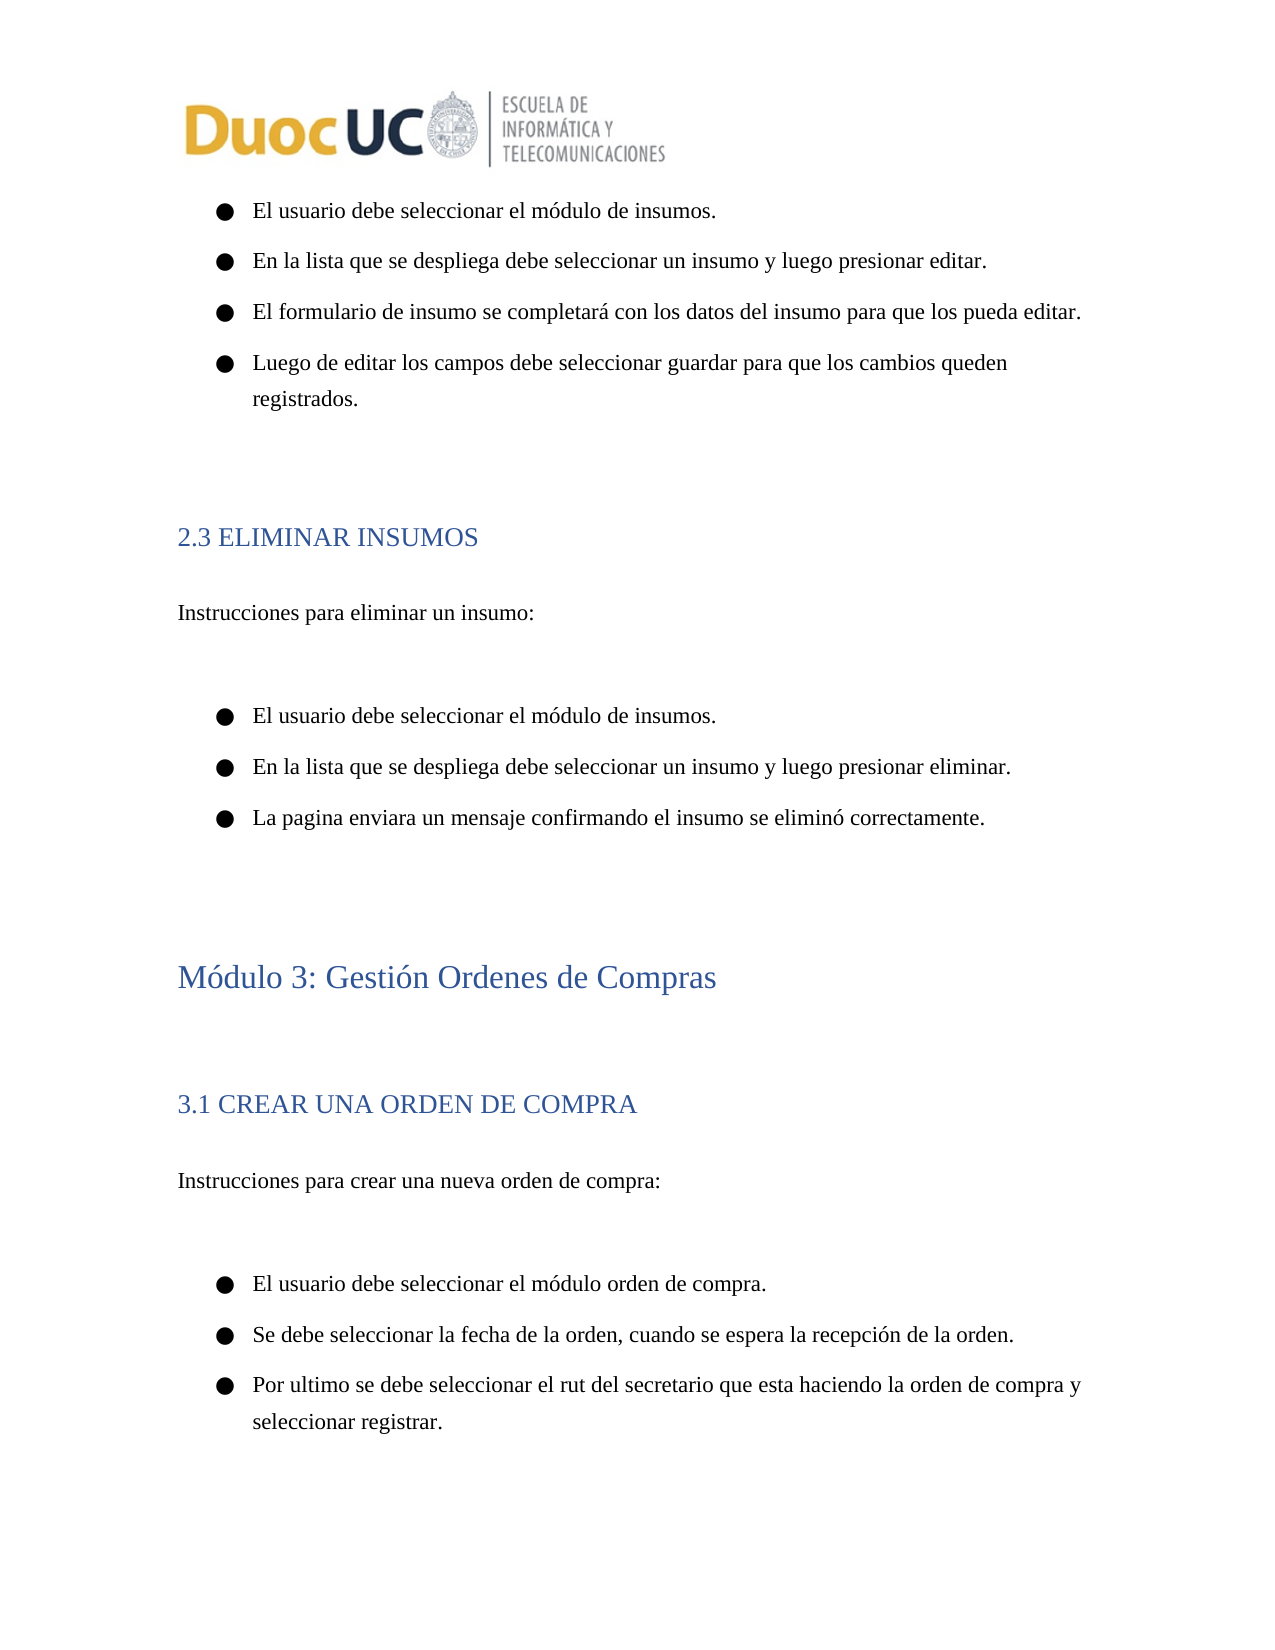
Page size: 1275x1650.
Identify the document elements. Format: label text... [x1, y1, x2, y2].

list En la lista que se despliega debe seleccionar un insumo y luego presionar editar. [215, 235, 1098, 282]
text 3.1 CREAR UNA ORDEN DE COMPRA [177, 1089, 1098, 1120]
list La pagina enviara un mensaje confirmando el insumo se eliminó correctamente. [215, 791, 1098, 838]
text Módulo 3: Gestión Ordenes de Compras [177, 957, 1098, 995]
list Se debe seleccionar la fecha de la orden, cuando se espera la recepción de la orden. [215, 1308, 1098, 1355]
list El usuario debe seleccionar el módulo de insumos. [215, 690, 1098, 737]
text Instrucciones para crear una nueva orden de compra: [177, 1167, 1098, 1194]
text Instrucciones para eliminar un insumo: [177, 599, 1098, 626]
list Por ultimo se debe seleccionar el rut del secretario que esta haciendo la orden de compra y seleccionar registrar. [215, 1359, 1098, 1434]
list Luego de editar los campos debe seleccionar guardar para que los cambios queden registrados. [215, 336, 1098, 412]
list En la lista que se despliega debe seleccionar un insumo y luego presionar eliminar. [215, 740, 1098, 787]
list El usuario debe seleccionar el módulo de insumos. [215, 184, 1098, 231]
text 2.3 ELIMINAR INSUMOS [177, 521, 1098, 552]
picture [177, 73, 679, 185]
list El usuario debe seleccionar el módulo orden de compra. [215, 1257, 1098, 1304]
list El formulario de insumo se completará con los datos del insumo para que los pueda editar. [215, 286, 1098, 333]
